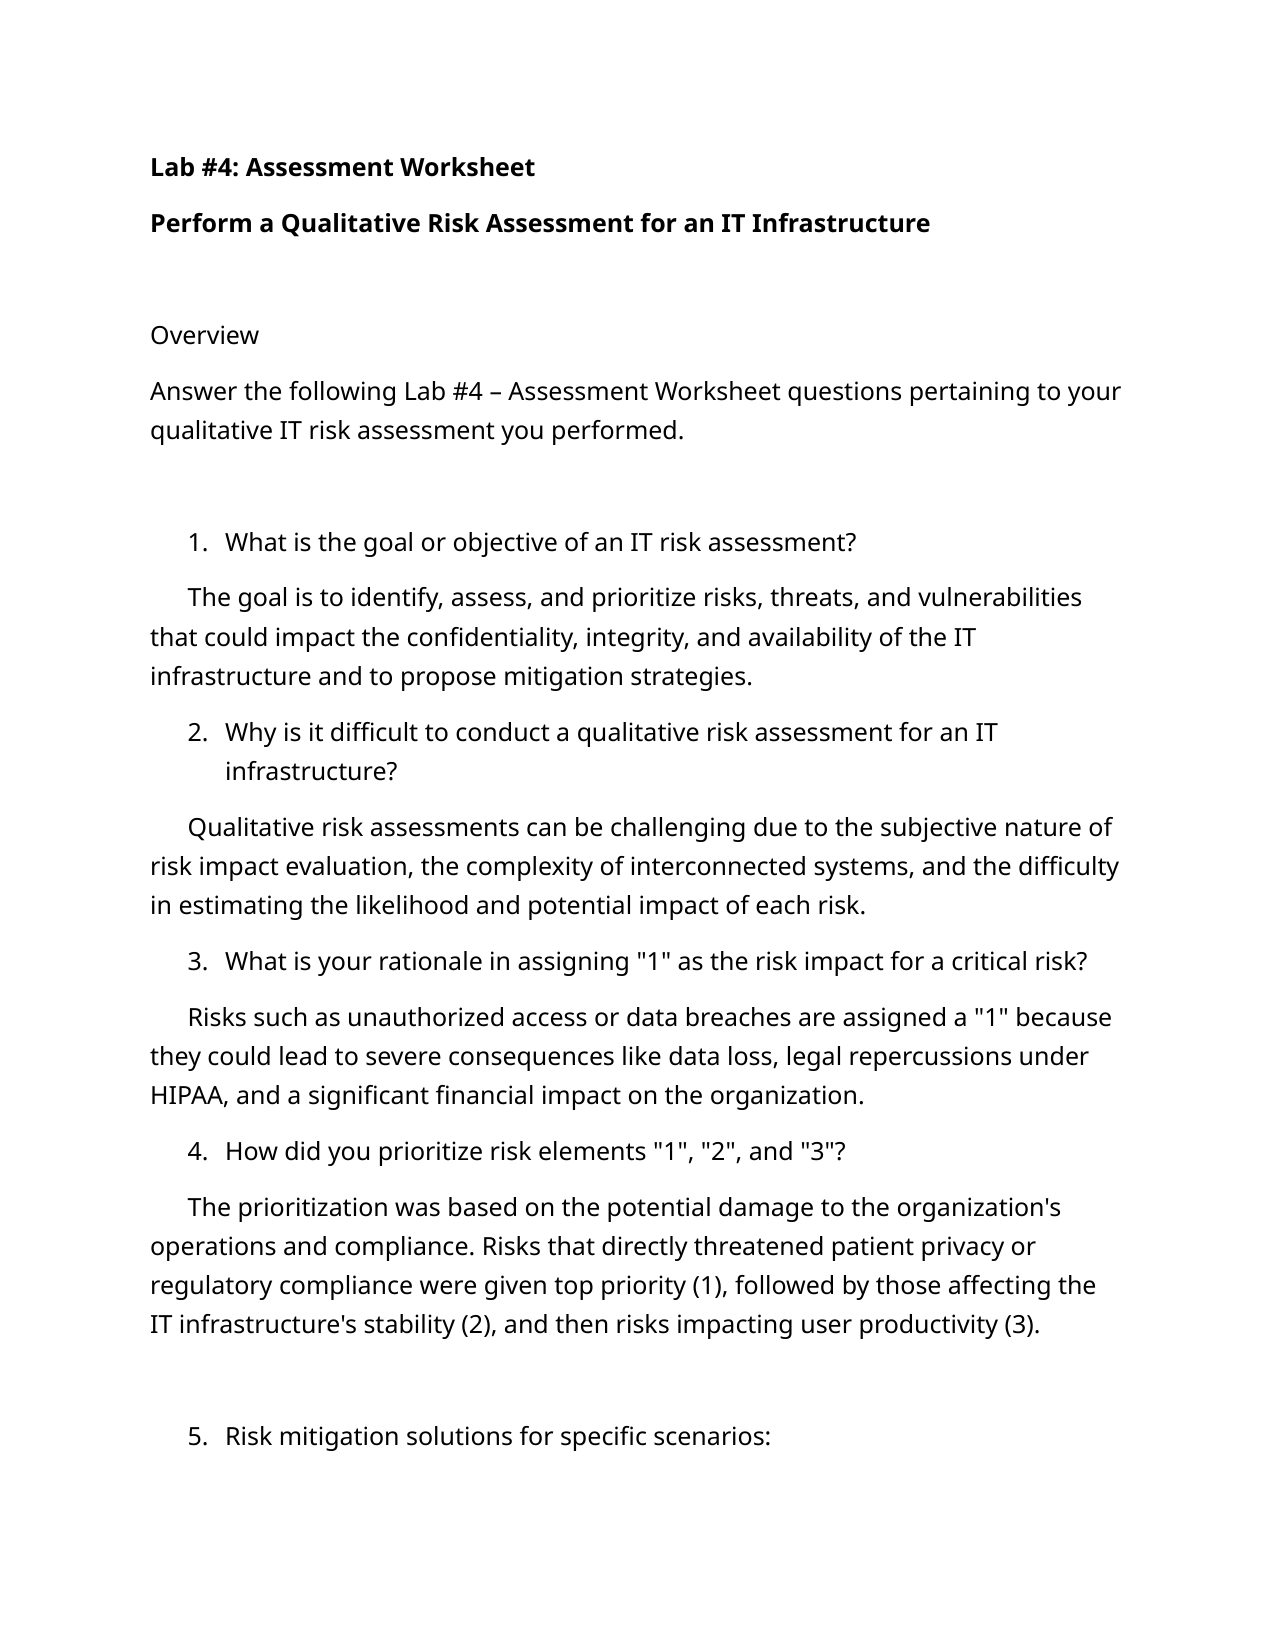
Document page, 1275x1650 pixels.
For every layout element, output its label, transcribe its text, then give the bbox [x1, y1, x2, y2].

text Answer the following Lab #4 – Assessment Worksheet questions pertaining to your qualitative IT risk assessment you performed. [150, 373, 1125, 447]
text Lab #4: Assessment Worksheet [150, 150, 1125, 184]
text Overview [150, 317, 1125, 352]
list Risk mitigation solutions for specific scenarios: [187, 1418, 1125, 1452]
text The prioritization was based on the potential damage to the organization's operations and compliance. Risks that directly threatened patient privacy or regulatory compliance were given top priority (1), followed by those affecting the IT infrastructure's stability (2), and then risks impacting user productivity (3). [150, 1189, 1125, 1341]
list What is your rationale in assigning "1" as the risk impact for a critical risk? [187, 943, 1125, 977]
list How did you prioritize risk elements "1", "2", and "3"? [187, 1133, 1125, 1167]
text Perform a Qualitative Risk Assessment for an IT Infrastructure [150, 206, 1125, 240]
list Why is it difficult to conduct a qualitative risk assessment for an IT infrastructure? [187, 714, 1125, 787]
list What is the goal or objective of an IT risk assessment? [187, 524, 1125, 558]
text Qualitative risk assessments can be challenging due to the subjective nature of risk impact evaluation, the complexity of interconnected systems, and the difficulty in estimating the likelihood and potential impact of each risk. [150, 809, 1125, 922]
text The goal is to identify, assess, and prioritize risks, threats, and vulnerabilities that could impact the confidentiality, integrity, and availability of the IT infrastructure and to propose mitigation strategies. [150, 580, 1125, 692]
text Risks such as unauthorized access or data breaches are assigned a "1" because they could lead to severe consequences like data loss, legal repercussions under HIPAA, and a significant financial impact on the organization. [150, 999, 1125, 1112]
